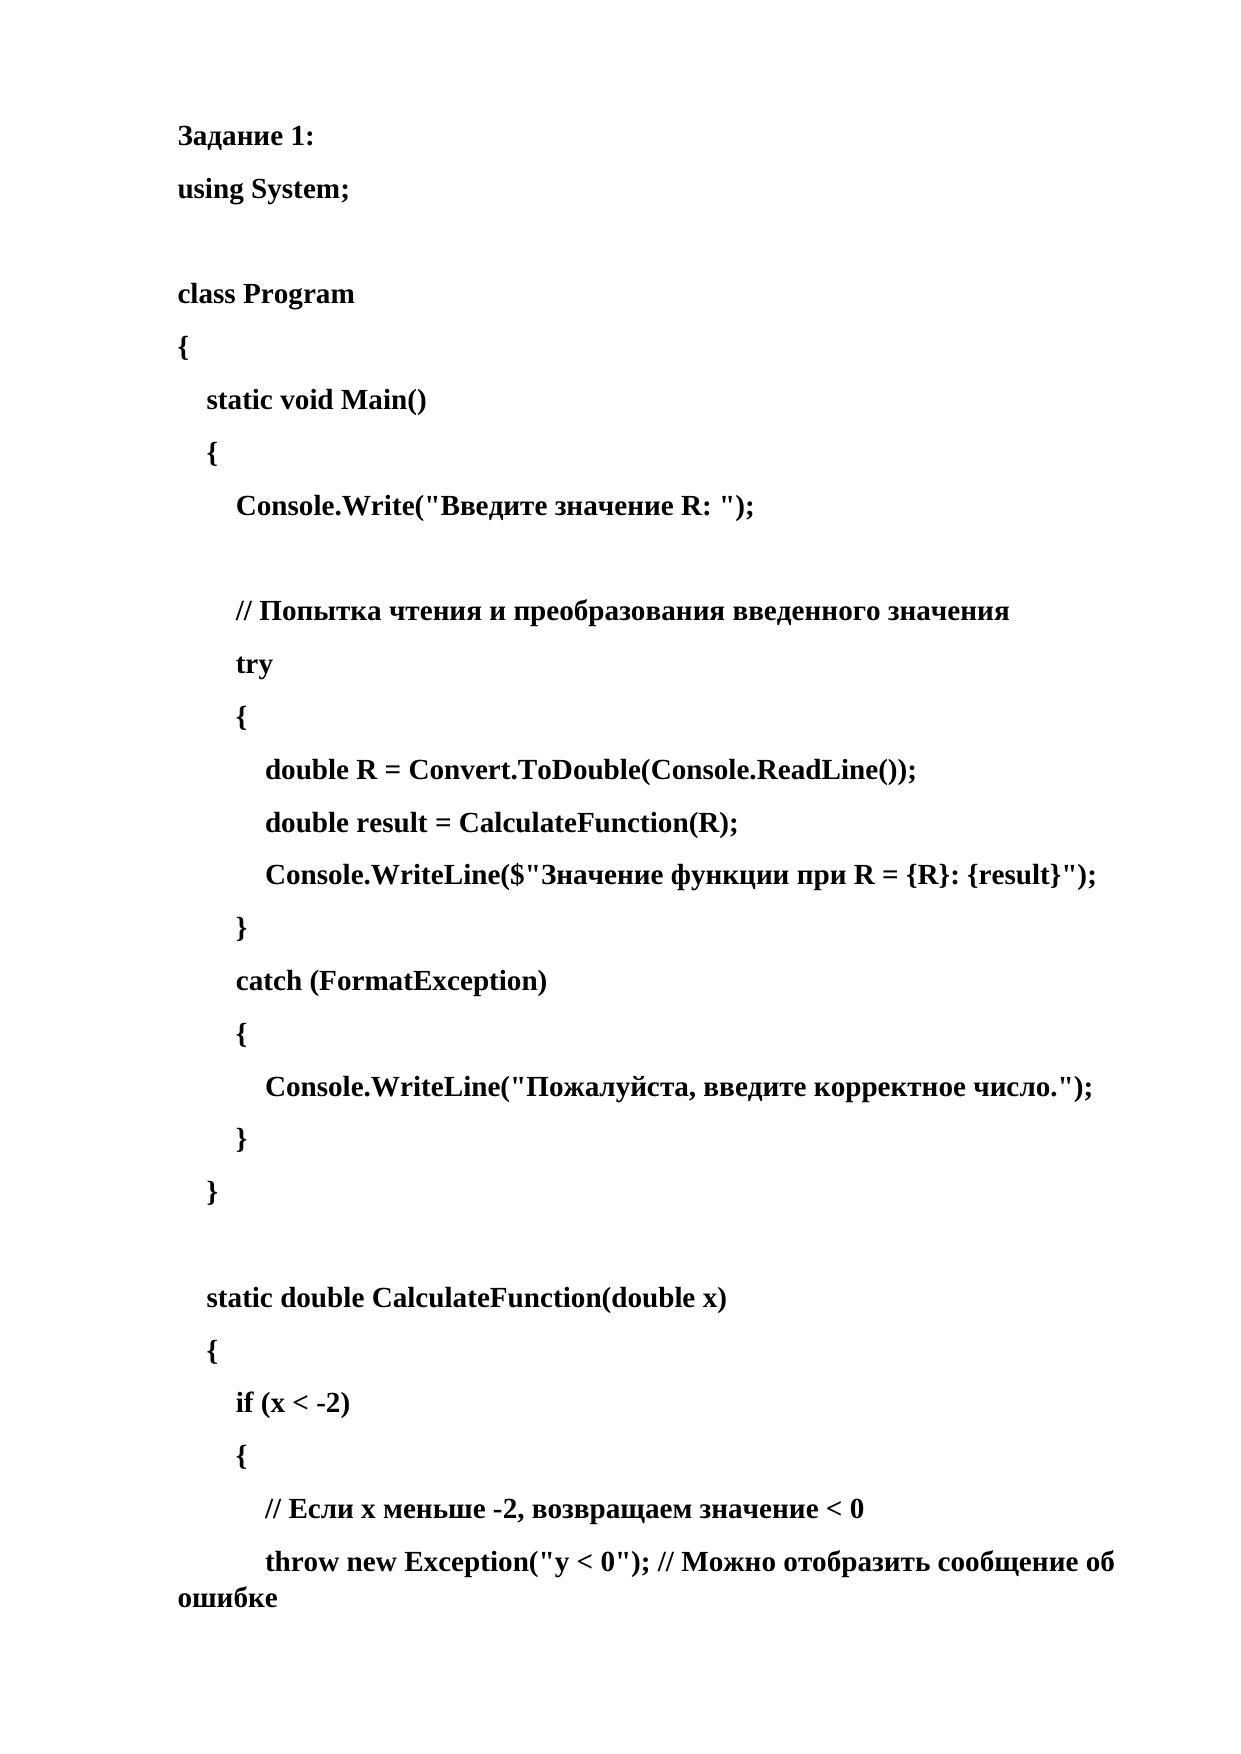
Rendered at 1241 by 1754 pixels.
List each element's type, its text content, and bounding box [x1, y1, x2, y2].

text throw new Exception("y < 0"); // Можно отобразить сообщение об ошибке [177, 1544, 1152, 1614]
text { [177, 1016, 1152, 1049]
text Задание 1: [177, 118, 1152, 152]
text Console.Write("Введите значение R: "); [177, 488, 1152, 521]
text catch (FormatException) [177, 963, 1152, 997]
text } [177, 1174, 1152, 1208]
text static void Main() [177, 382, 1152, 416]
text double R = Convert.ToDouble(Console.ReadLine()); [177, 752, 1152, 785]
text double result = CalculateFunction(R); [177, 805, 1152, 838]
text if (x < -2) [177, 1386, 1152, 1419]
text Console.WriteLine($"Значение функции при R = {R}: {result}"); [177, 857, 1152, 891]
text static double CalculateFunction(double x) [177, 1280, 1152, 1313]
text { [177, 1333, 1152, 1366]
text { [177, 1438, 1152, 1472]
text { [177, 435, 1152, 468]
text try [177, 646, 1152, 680]
text // Попытка чтения и преобразования введенного значения [177, 593, 1152, 627]
text Console.WriteLine("Пожалуйста, введите корректное число."); [177, 1069, 1152, 1102]
text } [177, 1122, 1152, 1155]
text // Если x меньше -2, возвращаем значение < 0 [177, 1491, 1152, 1525]
text { [177, 699, 1152, 733]
text { [177, 329, 1152, 363]
text using System; [177, 171, 1152, 204]
text class Program [177, 277, 1152, 310]
text } [177, 910, 1152, 944]
